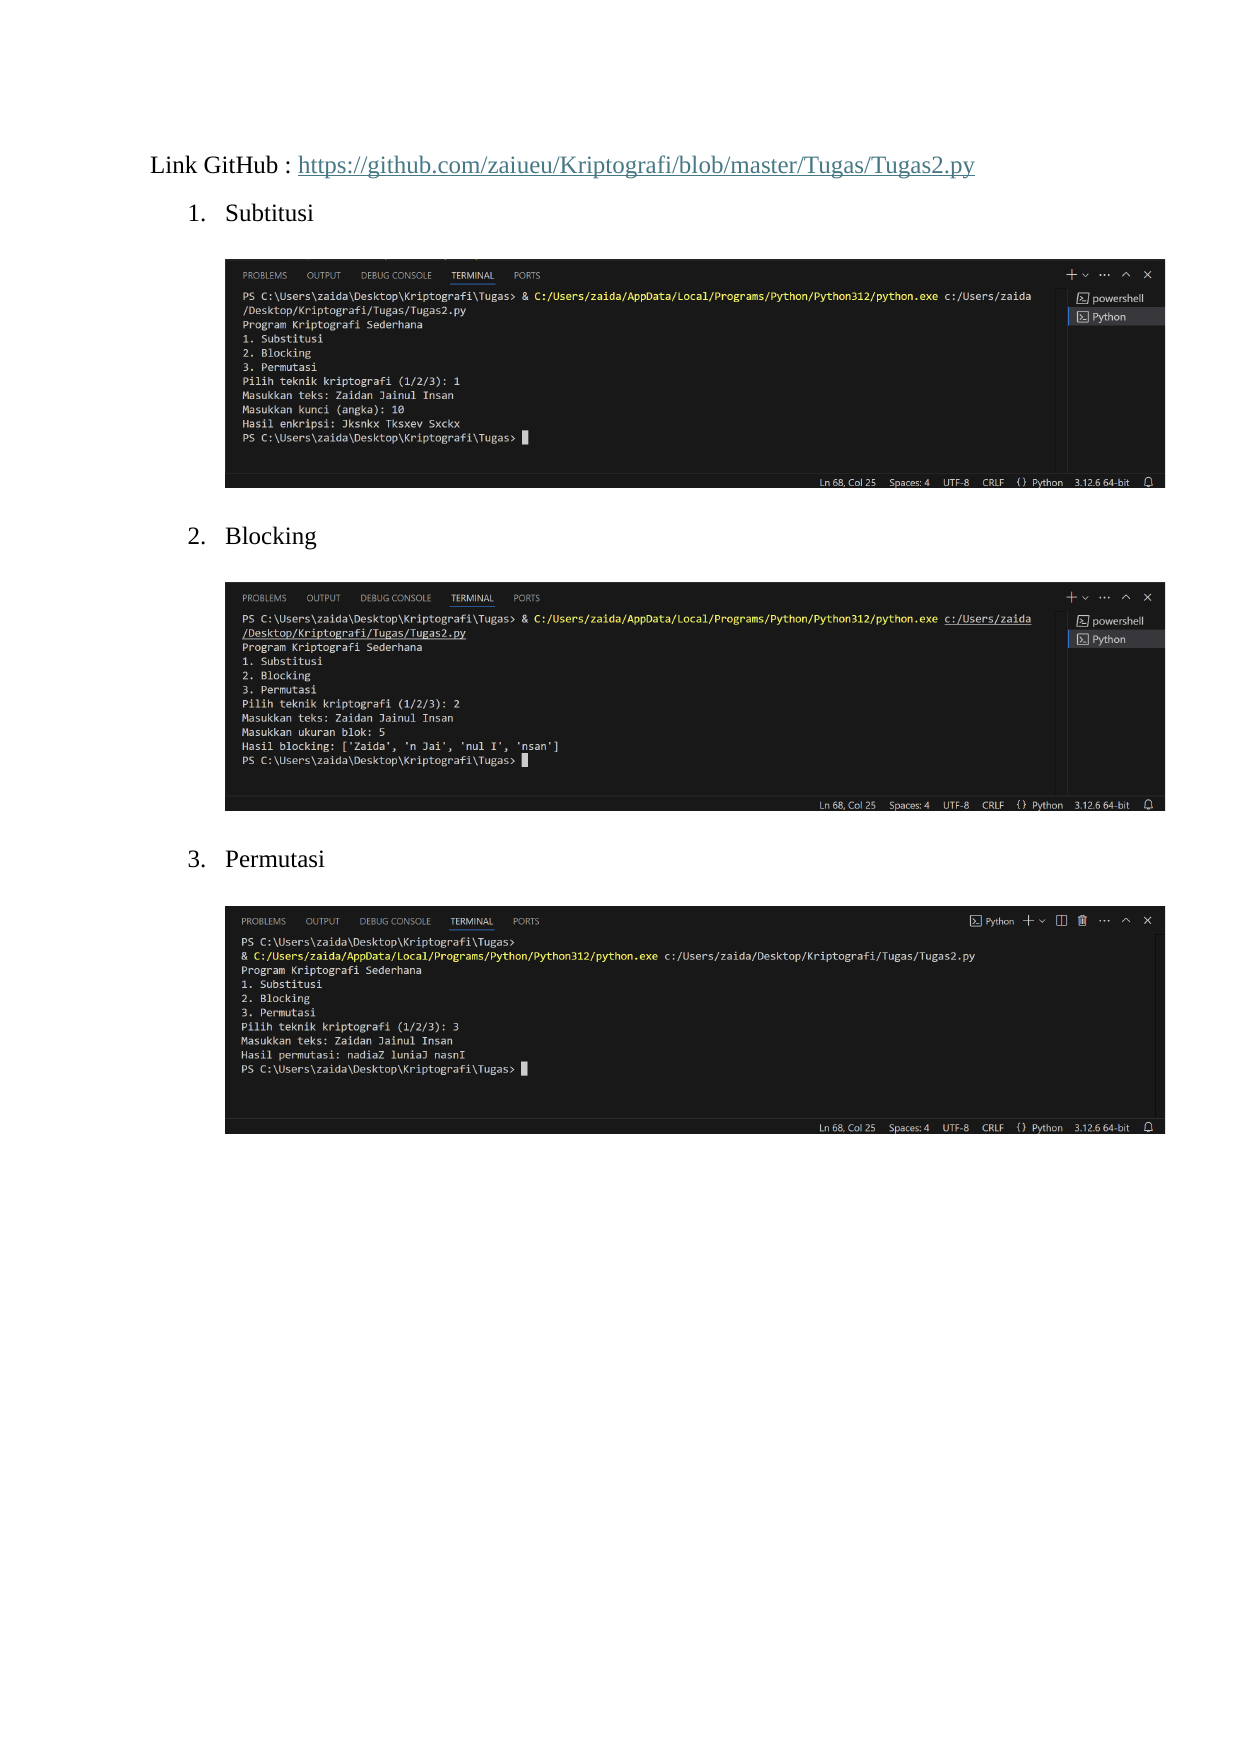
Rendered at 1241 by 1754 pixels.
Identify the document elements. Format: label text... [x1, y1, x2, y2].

picture [225, 582, 1166, 811]
picture [225, 906, 1166, 1134]
list Blocking [187, 521, 1090, 549]
text Link GitHub : https://github.com/zaiueu/Kriptografi/blob/master/Tugas/Tugas2.py [150, 150, 1090, 179]
picture [225, 259, 1166, 488]
list Permutasi [187, 844, 1090, 873]
list Subtitusi [187, 198, 1090, 226]
